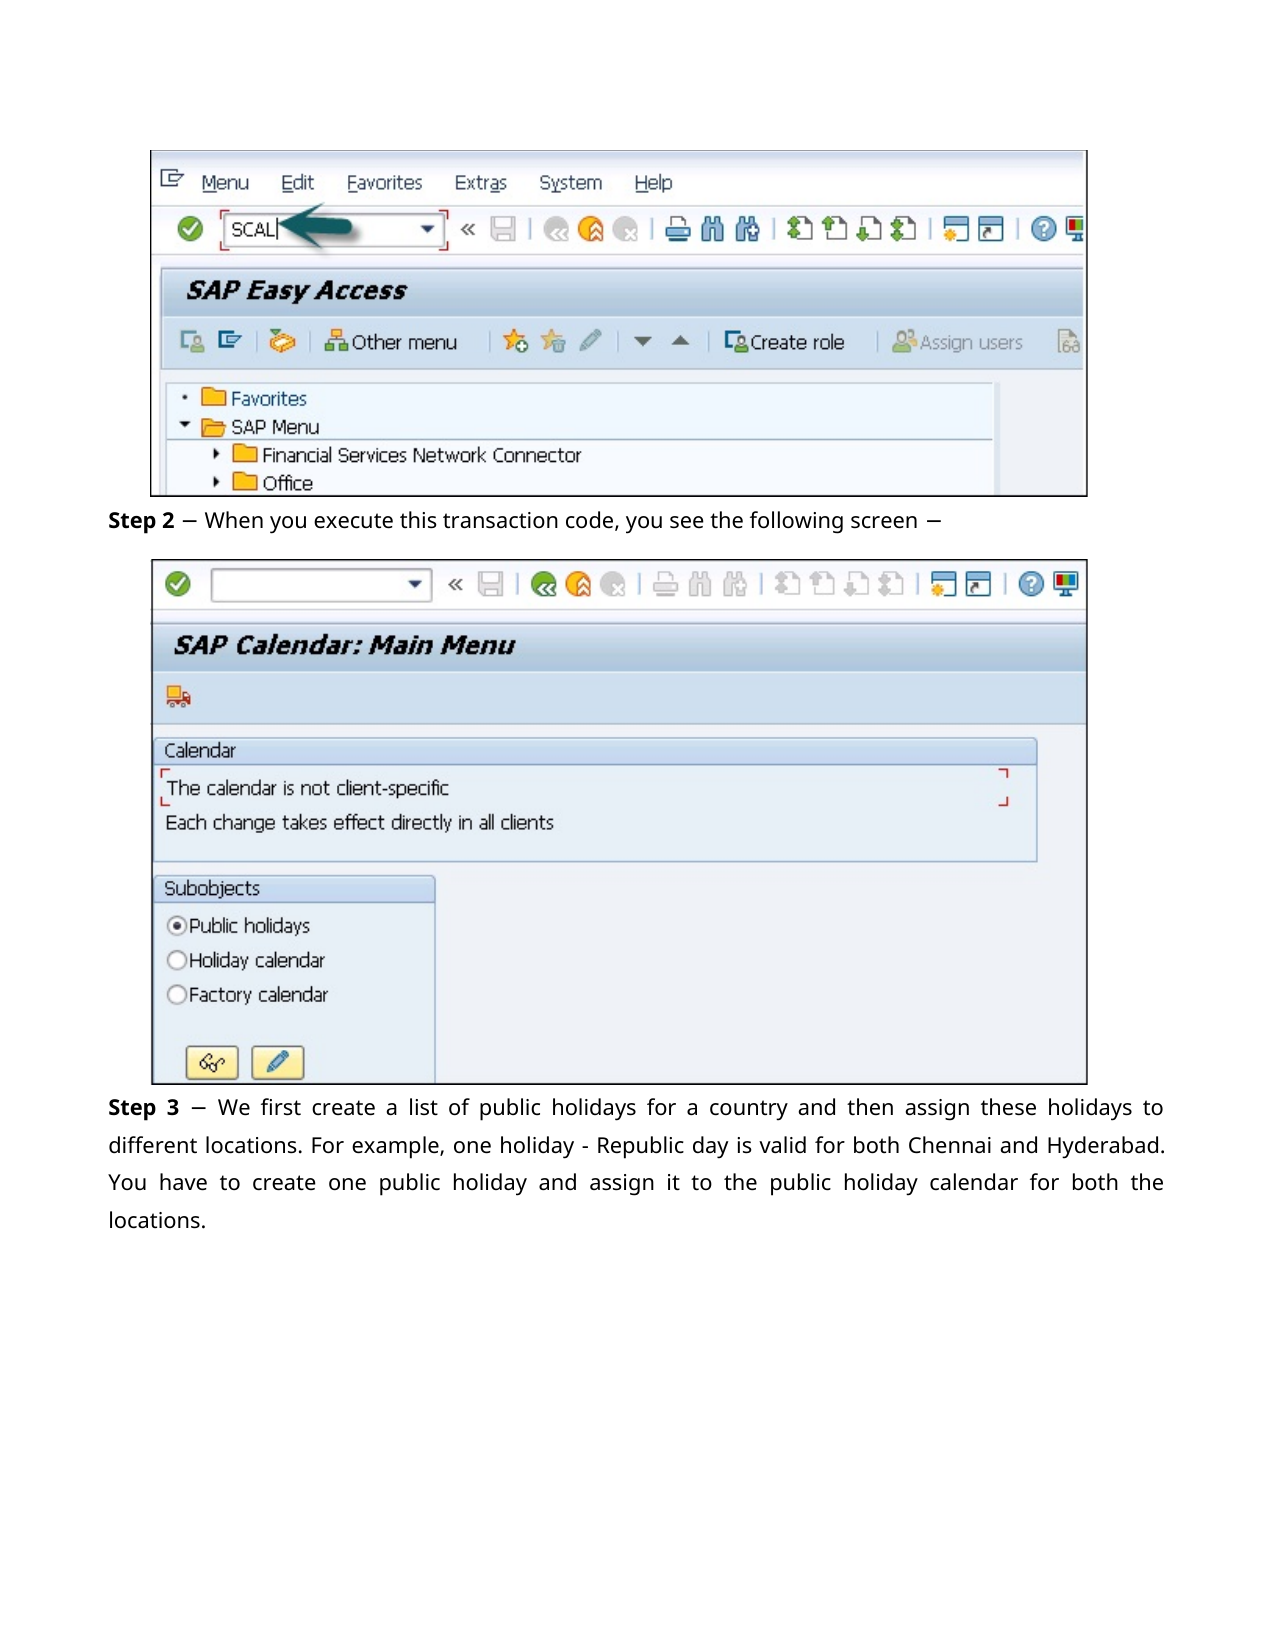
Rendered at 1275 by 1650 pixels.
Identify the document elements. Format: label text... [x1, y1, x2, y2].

text Step 3 − We first create a list of public holidays for a country and then assign these holidays to different locations. For example, one holiday - Republic day is valid for both Chennai and Hyderabad. You have to create one public holiday and assign it to the public holiday calendar for both the locations. [108, 1084, 1167, 1234]
picture [150, 150, 1088, 497]
picture [150, 559, 1088, 1085]
text Step 2 − When you execute this transaction code, you see the following screen − [108, 497, 1167, 534]
